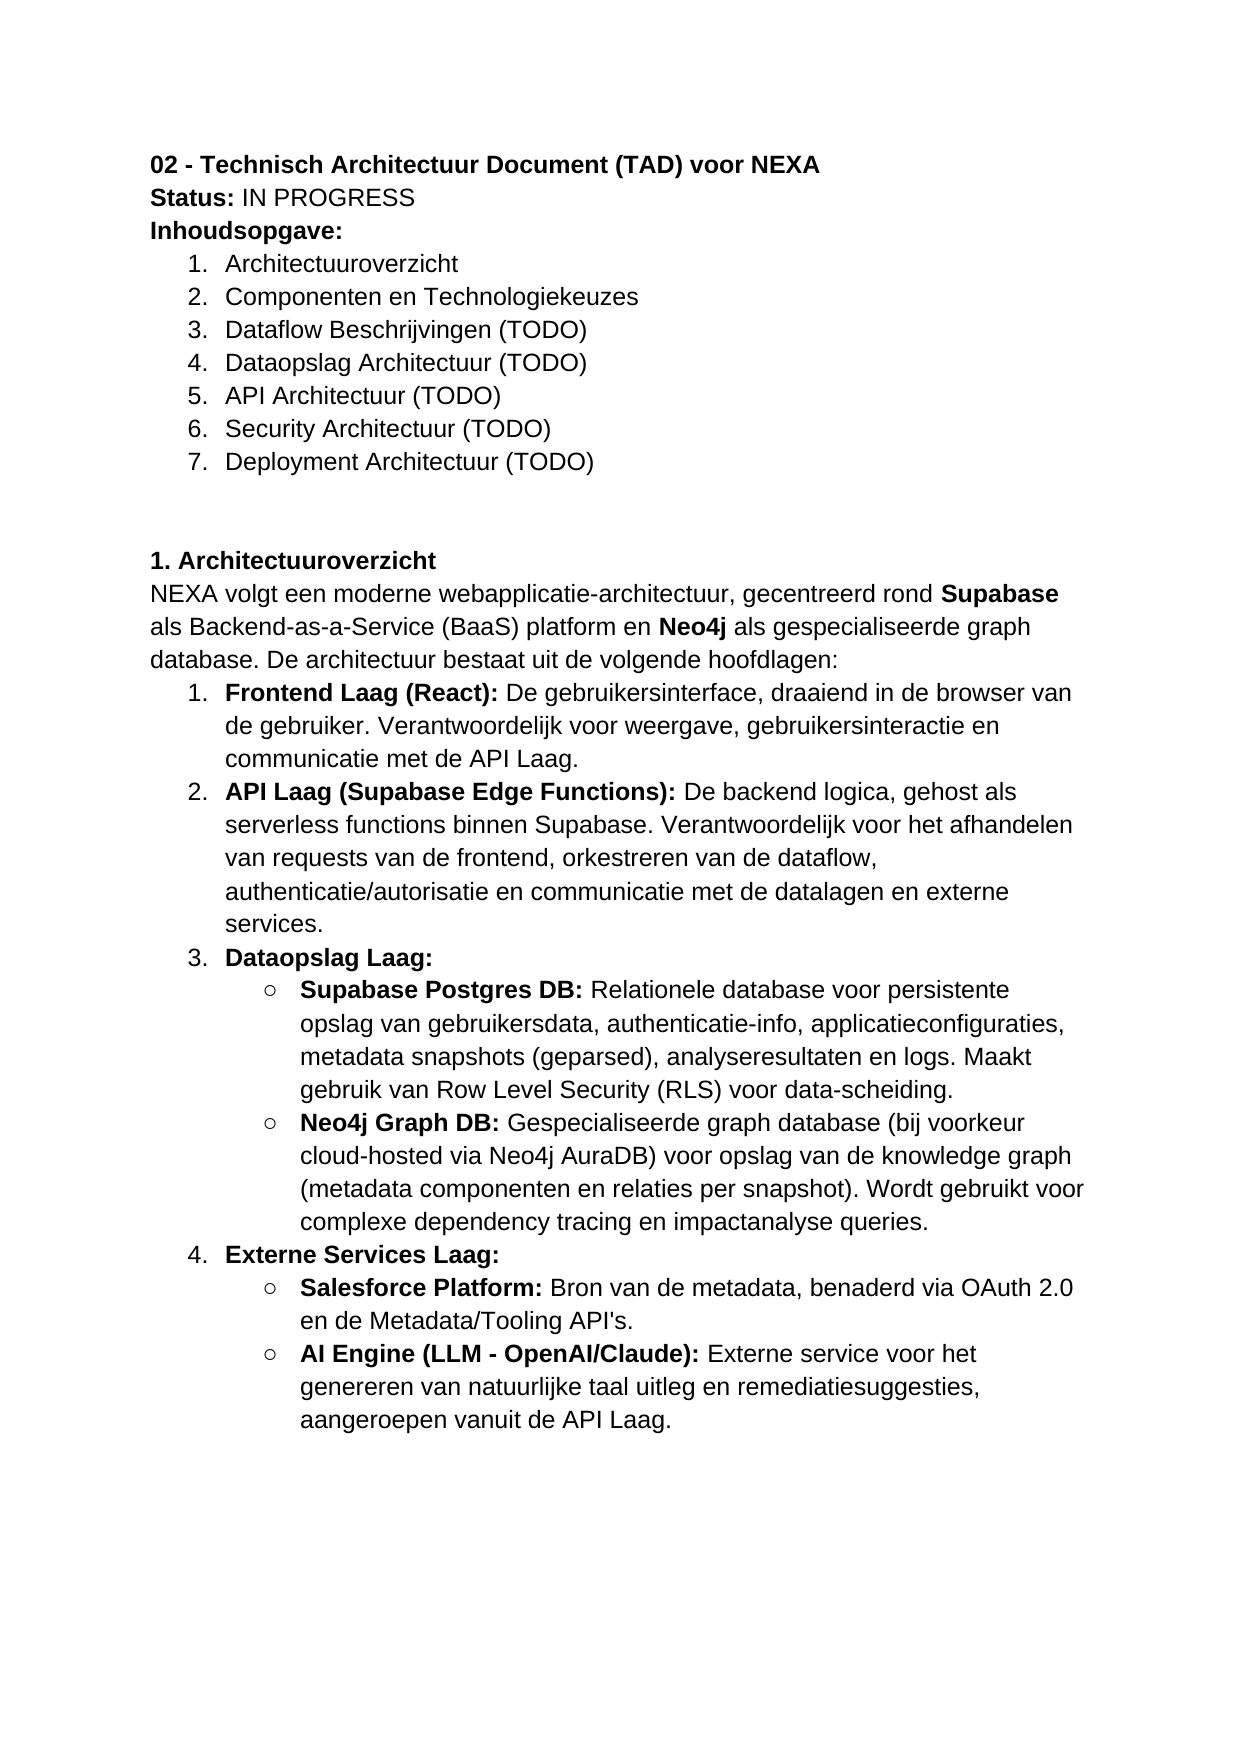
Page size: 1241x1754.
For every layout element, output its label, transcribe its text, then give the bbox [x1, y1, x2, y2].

list Security Architectuur (TODO) [187, 414, 1090, 443]
list Architectuuroverzicht [187, 249, 1090, 278]
list Frontend Laag (React): De gebruikersinterface, draaiend in de browser van de gebruiker. Verantwoordelijk voor weergave, gebruikersinteractie en communicatie met de API Laag. [187, 678, 1090, 773]
list Dataopslag Laag: [187, 942, 1090, 971]
text 1. Architectuuroverzicht [150, 546, 1090, 575]
list Dataflow Beschrijvingen (TODO) [187, 315, 1090, 344]
list Deployment Architectuur (TODO) [187, 447, 1090, 476]
list Dataopslag Architectuur (TODO) [187, 348, 1090, 377]
list API Architectuur (TODO) [187, 381, 1090, 410]
list Supabase Postgres DB: Relationele database voor persistente opslag van gebruikersdata, authenticatie-info, applicatieconfiguraties, metadata snapshots (geparsed), analyseresultaten en logs. Maakt gebruik van Row Level Security (RLS) voor data-scheiding. [262, 976, 1090, 1103]
text Inhoudsopgave: [150, 216, 1090, 245]
list API Laag (Supabase Edge Functions): De backend logica, gehost als serverless functions binnen Supabase. Verantwoordelijk voor het afhandelen van requests van de frontend, orkestreren van de dataflow, authenticatie/autorisatie en communicatie met de datalagen en externe services. [187, 777, 1090, 938]
list Neo4j Graph DB: Gespecialiseerde graph database (bij voorkeur cloud-hosted via Neo4j AuraDB) voor opslag van de knowledge graph (metadata componenten en relaties per snapshot). Wordt gebruikt voor complexe dependency tracing en impactanalyse queries. [262, 1108, 1090, 1235]
text NEXA volgt een moderne webapplicatie-architectuur, gecentreerd rond Supabase als Backend-as-a-Service (BaaS) platform en Neo4j als gespecialiseerde graph database. De architectuur bestaat uit de volgende hoofdlagen: [150, 579, 1090, 674]
list Componenten en Technologiekeuzes [187, 282, 1090, 311]
list Salesforce Platform: Bron van de metadata, benaderd via OAuth 2.0 en de Metadata/Tooling API's. [262, 1273, 1090, 1334]
list AI Engine (LLM - OpenAI/Claude): Externe service voor het genereren van natuurlijke taal uitleg en remediatiesuggesties, aangeroepen vanuit de API Laag. [262, 1339, 1090, 1433]
text Status: IN PROGRESS [150, 183, 1090, 212]
text 02 - Technisch Architectuur Document (TAD) voor NEXA [150, 150, 1090, 179]
list Externe Services Laag: [187, 1240, 1090, 1268]
